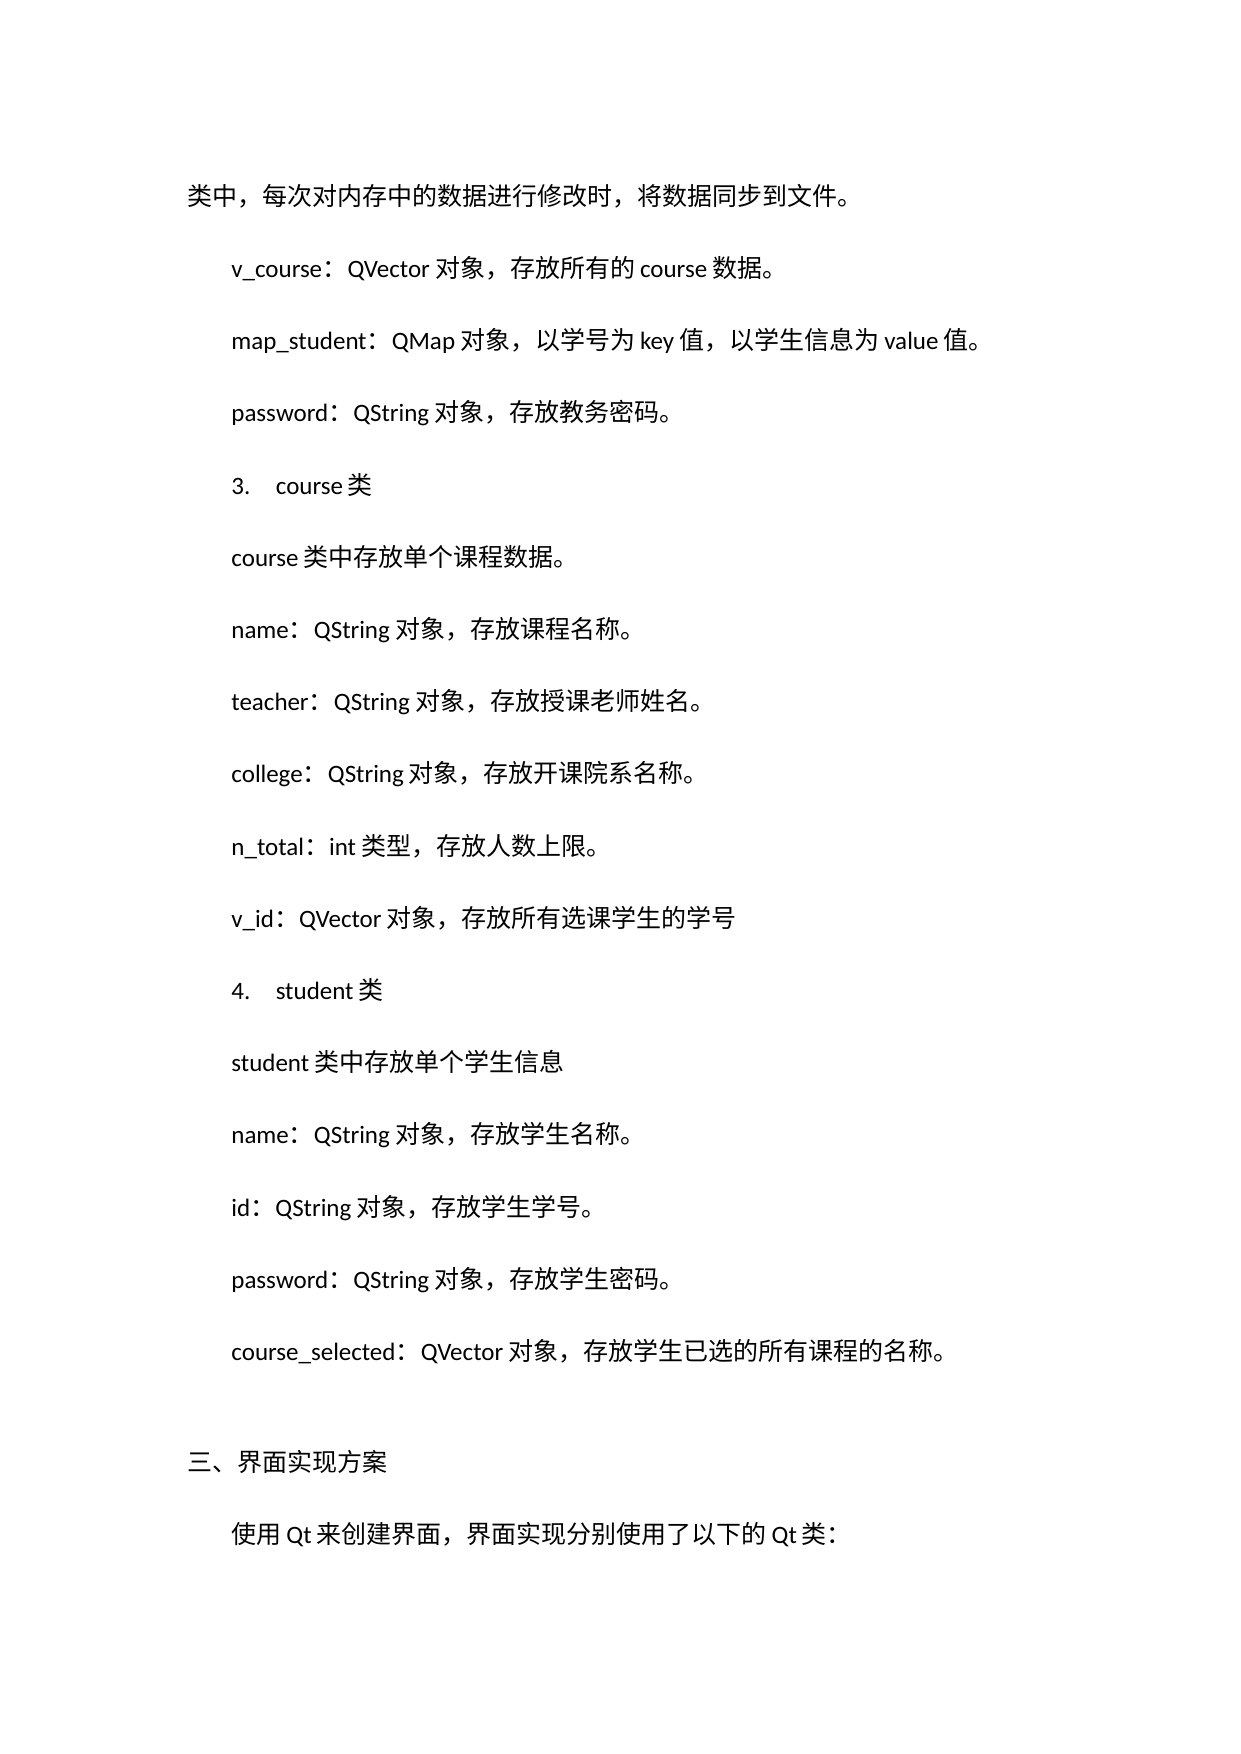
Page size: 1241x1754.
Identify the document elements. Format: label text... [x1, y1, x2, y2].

list college：QString对象，存放开课院系名称。 [187, 739, 1053, 804]
list map_student：QMap对象，以学号为key值，以学生信息为value值。 [187, 306, 1053, 371]
list course类 [231, 451, 1053, 516]
list student类中存放单个学生信息 [231, 1028, 1053, 1093]
list password：QString对象，存放教务密码。 [187, 378, 1053, 443]
list v_course：QVector对象，存放所有的course数据。 [187, 234, 1053, 299]
list student类 [231, 956, 1053, 1021]
list teacher：QString对象，存放授课老师姓名。 [187, 667, 1053, 732]
list n_total：int类型，存放人数上限。 [187, 812, 1053, 877]
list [187, 162, 1053, 227]
list 使用Qt来创建界面，界面实现分别使用了以下的Qt类： [187, 1500, 1053, 1565]
list course_selected：QVector对象，存放学生已选的所有课程的名称。 [231, 1317, 1053, 1382]
list 界面实现方案 [187, 1428, 1053, 1493]
list id：QString对象，存放学生学号。 [231, 1173, 1053, 1238]
list v_id：QVector对象，存放所有选课学生的学号 [187, 884, 1053, 949]
list password：QString对象，存放学生密码。 [231, 1245, 1053, 1310]
list name：QString对象，存放课程名称。 [187, 595, 1053, 660]
list course类中存放单个课程数据。 [187, 523, 1053, 588]
list name：QString对象，存放学生名称。 [231, 1100, 1053, 1165]
